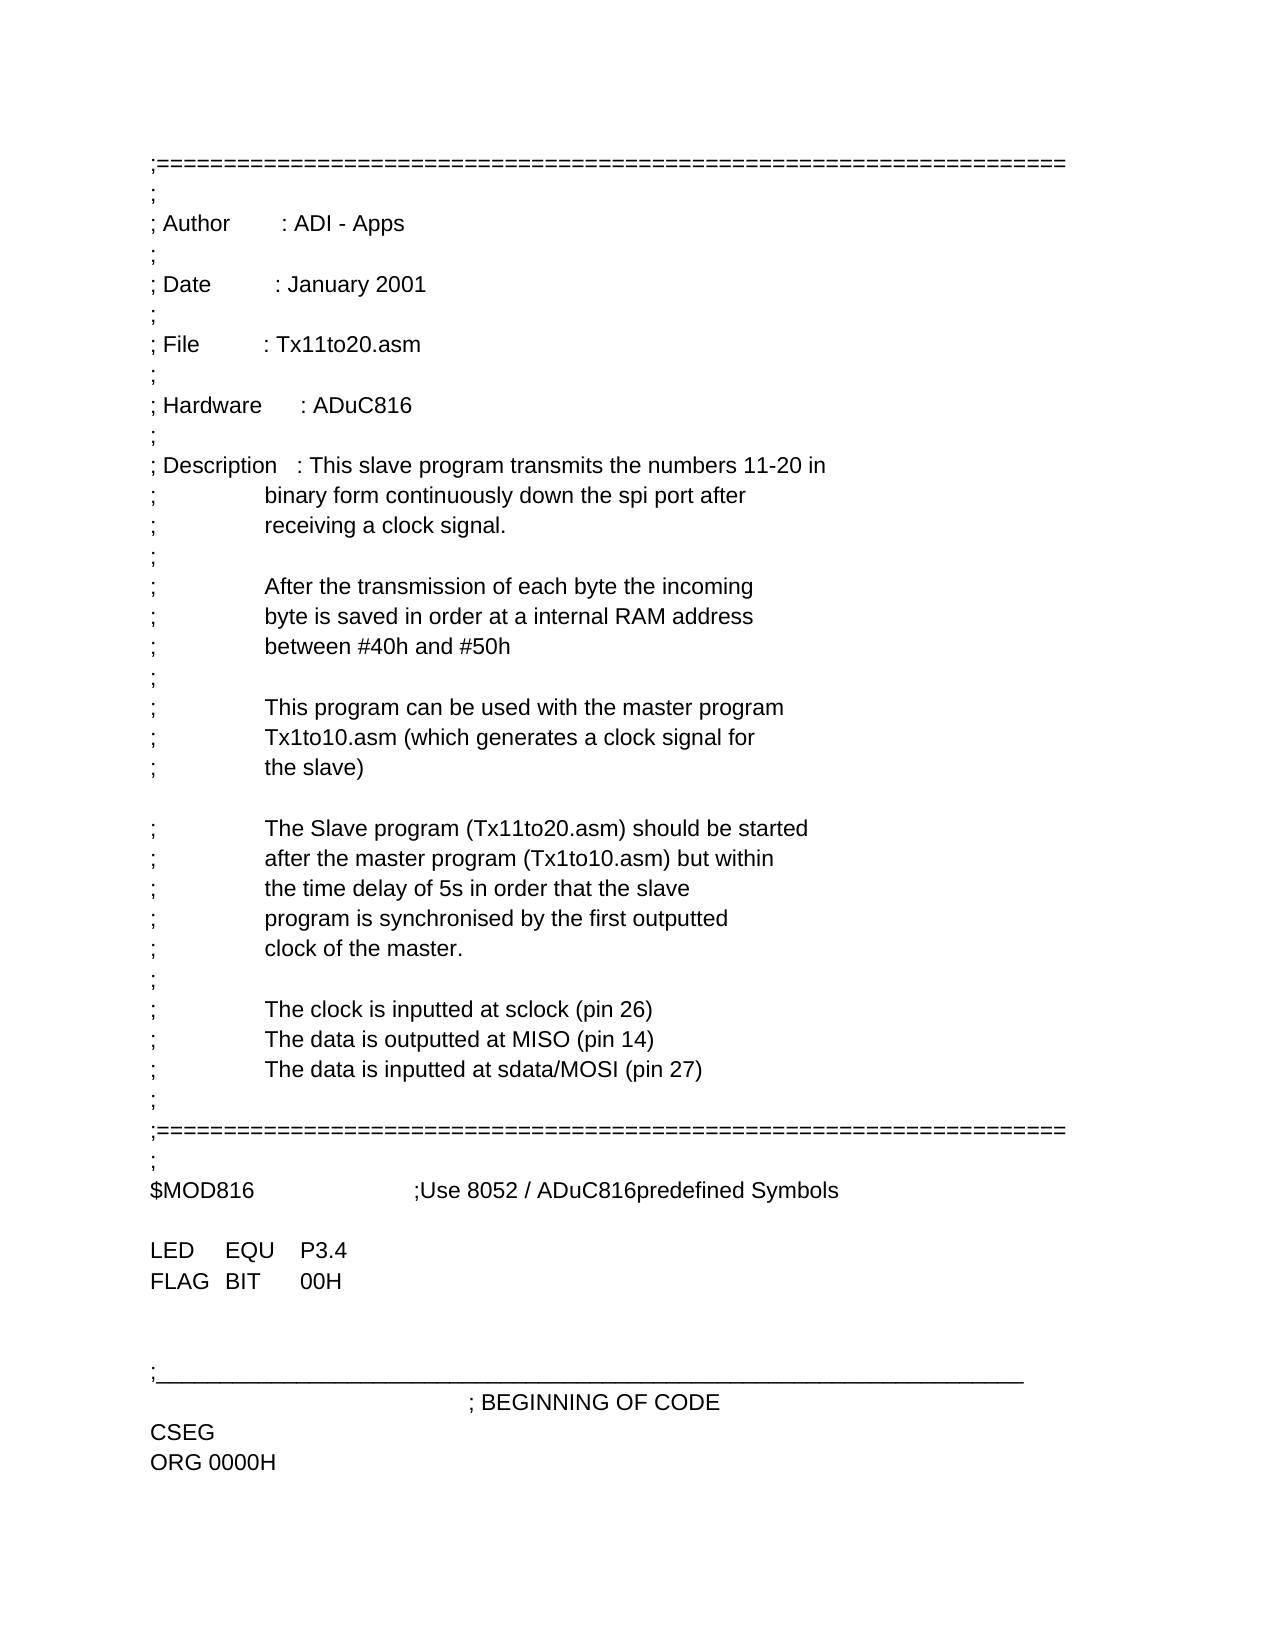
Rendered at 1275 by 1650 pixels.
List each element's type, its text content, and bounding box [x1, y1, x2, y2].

text ; [150, 301, 1125, 327]
text FLAG BIT 00H [150, 1268, 1125, 1294]
text ; the time delay of 5s in order that the slave [150, 875, 1125, 901]
text ORG 0000H [150, 1449, 1125, 1475]
text ; the slave) [150, 754, 1125, 781]
text ; after the master program (Tx1to10.asm) but within [150, 845, 1125, 871]
text ; [150, 361, 1125, 388]
text ; between #40h and #50h [150, 633, 1125, 660]
text ; Description : This slave program transmits the numbers 11-20 in [150, 452, 1125, 478]
text ;==================================================================== [150, 1117, 1125, 1143]
text CSEG [150, 1419, 1125, 1445]
text ; Author : ADI - Apps [150, 210, 1125, 237]
text ; binary form continuously down the spi port after [150, 482, 1125, 509]
text ; The data is outputted at MISO (pin 14) [150, 1026, 1125, 1052]
text ; [150, 543, 1125, 569]
text ; The data is inputted at sdata/MOSI (pin 27) [150, 1056, 1125, 1083]
text ; program is synchronised by the first outputted [150, 905, 1125, 932]
text ; [150, 1147, 1125, 1173]
text ; The Slave program (Tx11to20.asm) should be started [150, 814, 1125, 841]
text ; [150, 966, 1125, 992]
text $MOD816 ;Use 8052 / ADuC816predefined Symbols [150, 1177, 1125, 1203]
text ; Hardware : ADuC816 [150, 392, 1125, 418]
text ; [150, 241, 1125, 267]
text ; The clock is inputted at sclock (pin 26) [150, 996, 1125, 1022]
text ; [150, 1086, 1125, 1113]
text ; After the transmission of each byte the incoming [150, 573, 1125, 599]
text ; receiving a clock signal. [150, 512, 1125, 539]
text ; Tx1to10.asm (which generates a clock signal for [150, 724, 1125, 750]
text LED EQU P3.4 [150, 1237, 1125, 1264]
text ; Date : January 2001 [150, 271, 1125, 297]
text ; File : Tx11to20.asm [150, 331, 1125, 358]
text ; [150, 422, 1125, 448]
text ; This program can be used with the master program [150, 694, 1125, 720]
text ;==================================================================== [150, 150, 1125, 176]
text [150, 1358, 1125, 1385]
text ; [150, 180, 1125, 207]
text ; [150, 663, 1125, 690]
text ; clock of the master. [150, 935, 1125, 962]
text ; BEGINNING OF CODE [150, 1388, 1125, 1415]
text ; byte is saved in order at a internal RAM address [150, 603, 1125, 629]
